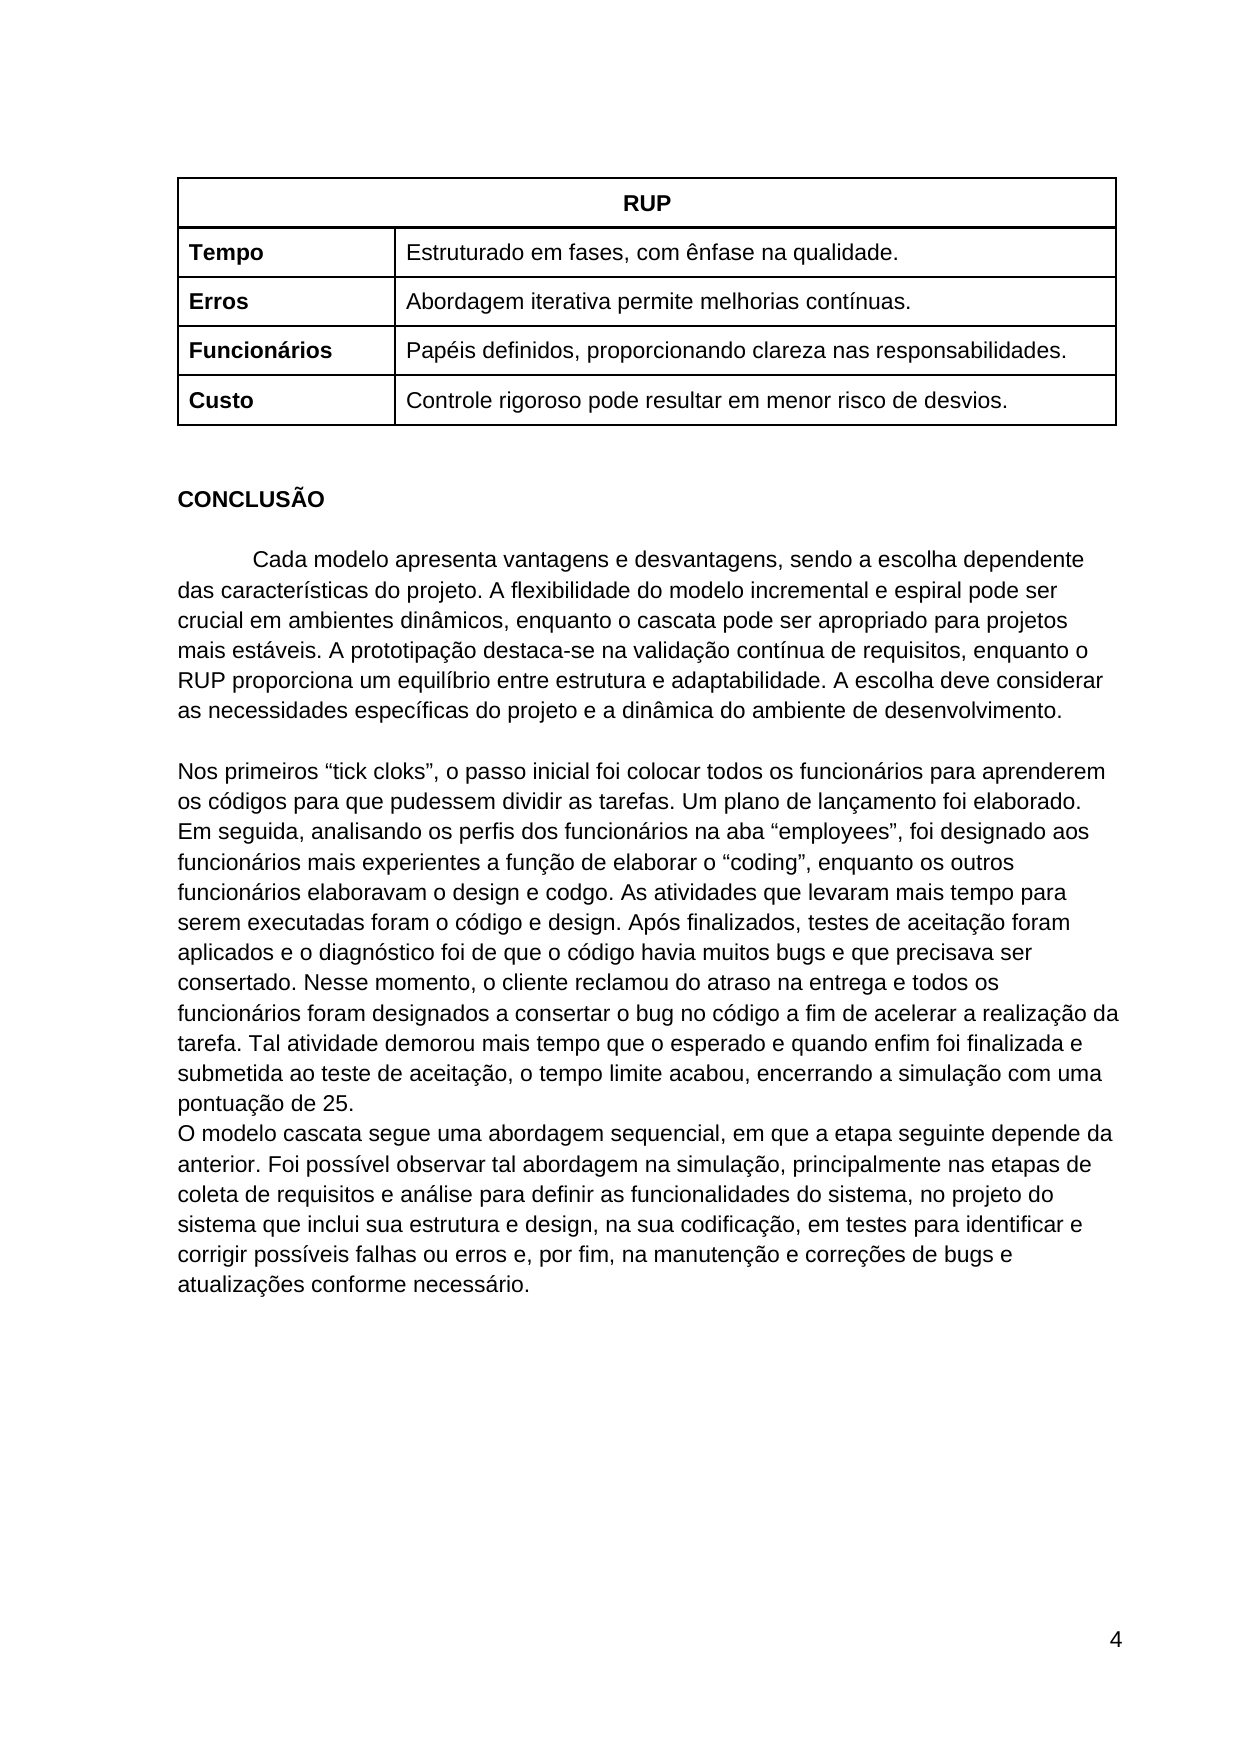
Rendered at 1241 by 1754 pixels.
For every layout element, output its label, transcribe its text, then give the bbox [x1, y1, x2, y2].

table_cell Estruturado em fases, com ênfase na qualidade. [396, 229, 1115, 276]
table_cell Funcionários [179, 327, 394, 374]
table_cell Controle rigoroso pode resultar em menor risco de desvios. [396, 376, 1115, 423]
table_cell Custo [179, 376, 394, 423]
text Cada modelo apresenta vantagens e desvantagens, sendo a escolha dependente das características do projeto. A flexibilidade do modelo incremental e espiral pode ser crucial em ambientes dinâmicos, enquanto o cascata pode ser apropriado para projetos mais estáveis. A prototipação destaca-se na validação contínua de requisitos, enquanto o RUP proporciona um equilíbrio entre estrutura e adaptabilidade. A escolha deve considerar as necessidades específicas do projeto e a dinâmica do ambiente de desenvolvimento. [177, 546, 1122, 724]
table_cell Tempo [179, 229, 394, 276]
text Nos primeiros “tick cloks”, o passo inicial foi colocar todos os funcionários para aprenderem os códigos para que pudessem dividir as tarefas. Um plano de lançamento foi elaborado. Em seguida, analisando os perfis dos funcionários na aba “employees”, foi designado aos funcionários mais experientes a função de elaborar o “coding”, enquanto os outros funcionários elaboravam o design e codgo. As atividades que levaram mais tempo para serem executadas foram o código e design. Após finalizados, testes de aceitação foram aplicados e o diagnóstico foi de que o código havia muitos bugs e que precisava ser consertado. Nesse momento, o cliente reclamou do atraso na entrega e todos os funcionários foram designados a consertar o bug no código a fim de acelerar a realização da tarefa. Tal atividade demorou mais tempo que o esperado e quando enfim foi finalizada e submetida ao teste de aceitação, o tempo limite acabou, encerrando a simulação com uma pontuação de 25. [177, 758, 1122, 1117]
text O modelo cascata segue uma abordagem sequencial, em que a etapa seguinte depende da anterior. Foi possível observar tal abordagem na simulação, principalmente nas etapas de coleta de requisitos e análise para definir as funcionalidades do sistema, no projeto do sistema que inclui sua estrutura e design, na sua codificação, em testes para identificar e corrigir possíveis falhas ou erros e, por fim, na manutenção e correções de bugs e atualizações conforme necessário. [177, 1120, 1122, 1298]
table_cell Papéis definidos, proporcionando clareza nas responsabilidades. [396, 327, 1115, 374]
table_cell Erros [179, 278, 394, 325]
table_cell Abordagem iterativa permite melhorias contínuas. [396, 278, 1115, 325]
text CONCLUSÃO [177, 486, 1122, 512]
table_header RUP [179, 179, 1115, 226]
